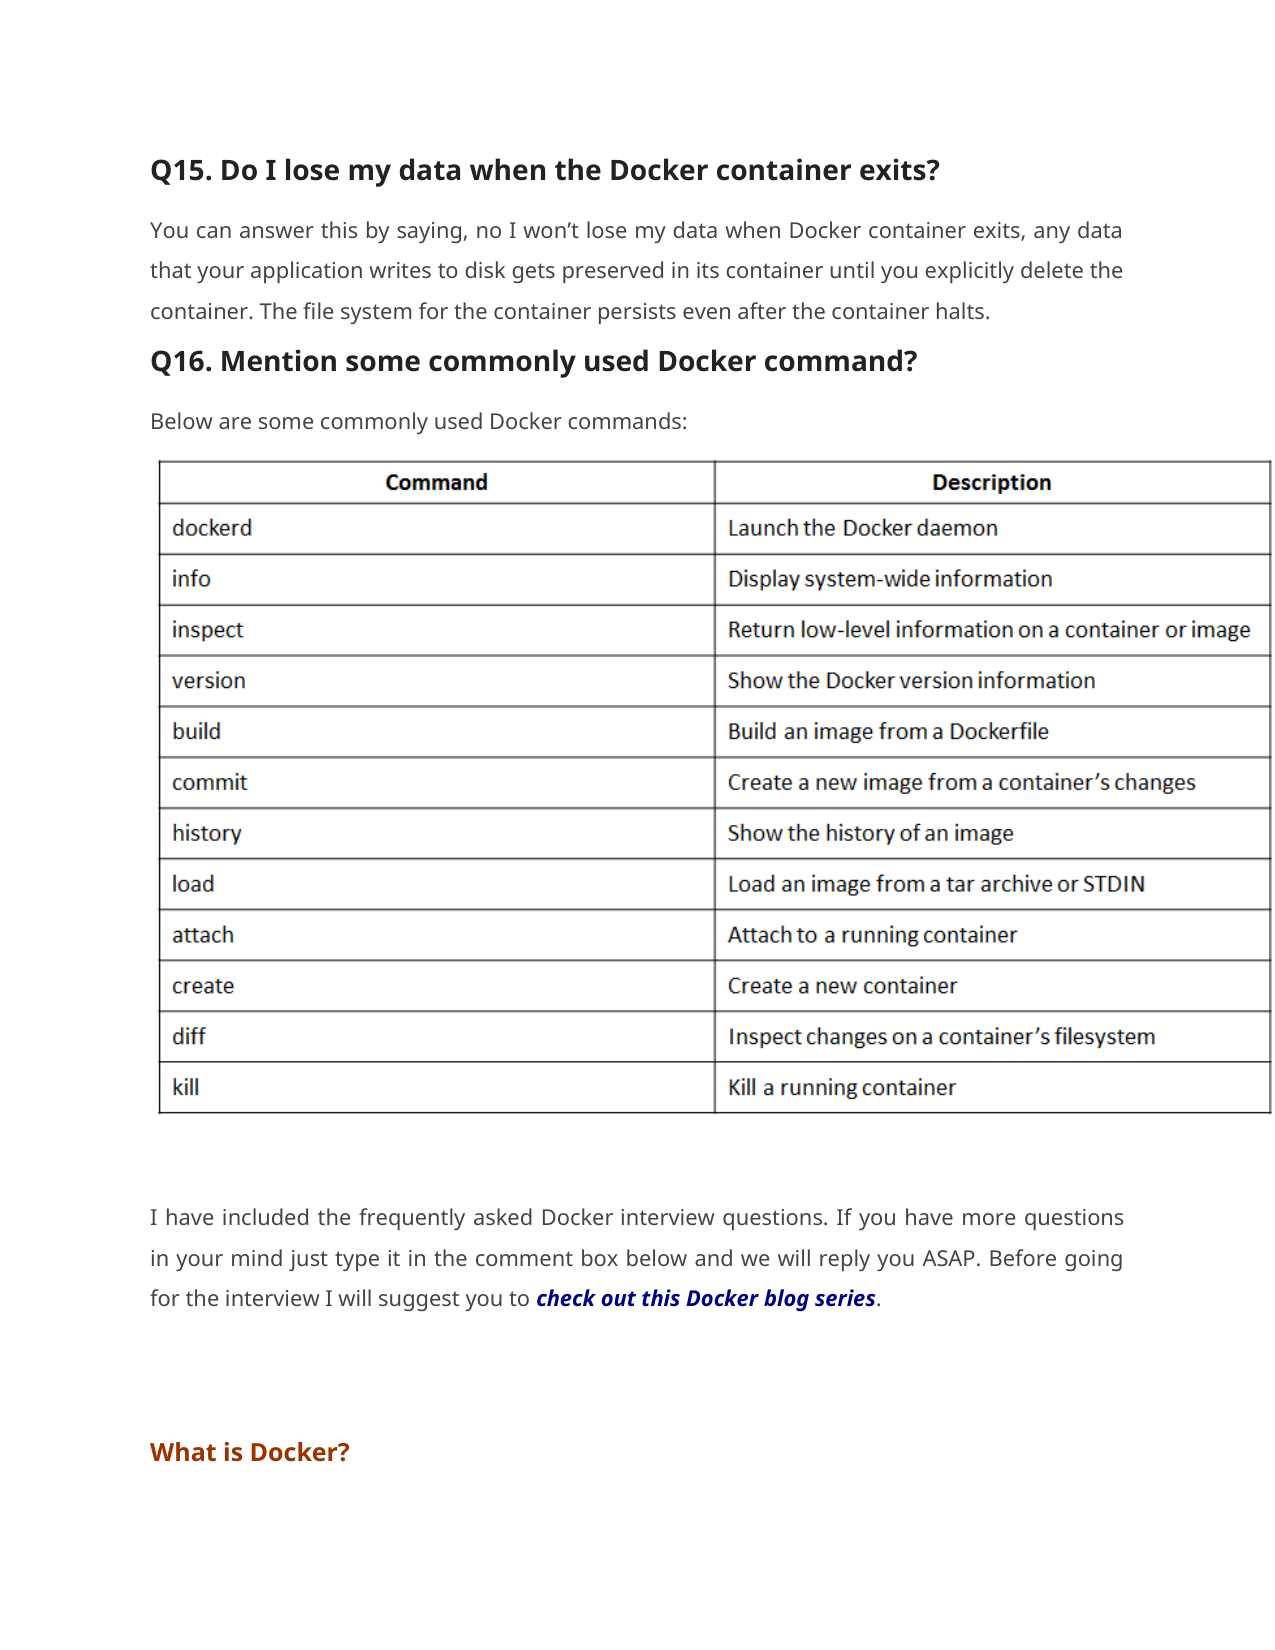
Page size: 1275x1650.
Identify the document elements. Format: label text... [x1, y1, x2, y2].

text Q16. Mention some commonly used Docker command? [150, 341, 1125, 380]
text What is Docker? [150, 1434, 1125, 1469]
picture [150, 451, 1275, 1120]
text Q15. Do I lose my data when the Docker container exits? [150, 150, 1125, 188]
text I have included the frequently asked Docker interview questions. If you have more questions in your mind just type it in the comment box below and we will reply you ASAP. Before going for the interview I will suggest you to check out this Docker blog series. [150, 1191, 1125, 1313]
text Below are some commonly used Docker commands: [150, 395, 1125, 436]
text You can answer this by saying, no I won’t lose my data when Docker container exits, any data that your application writes to disk gets preserved in its container until you explicitly delete the container. The file system for the container persists even after the container halts. [150, 204, 1125, 326]
